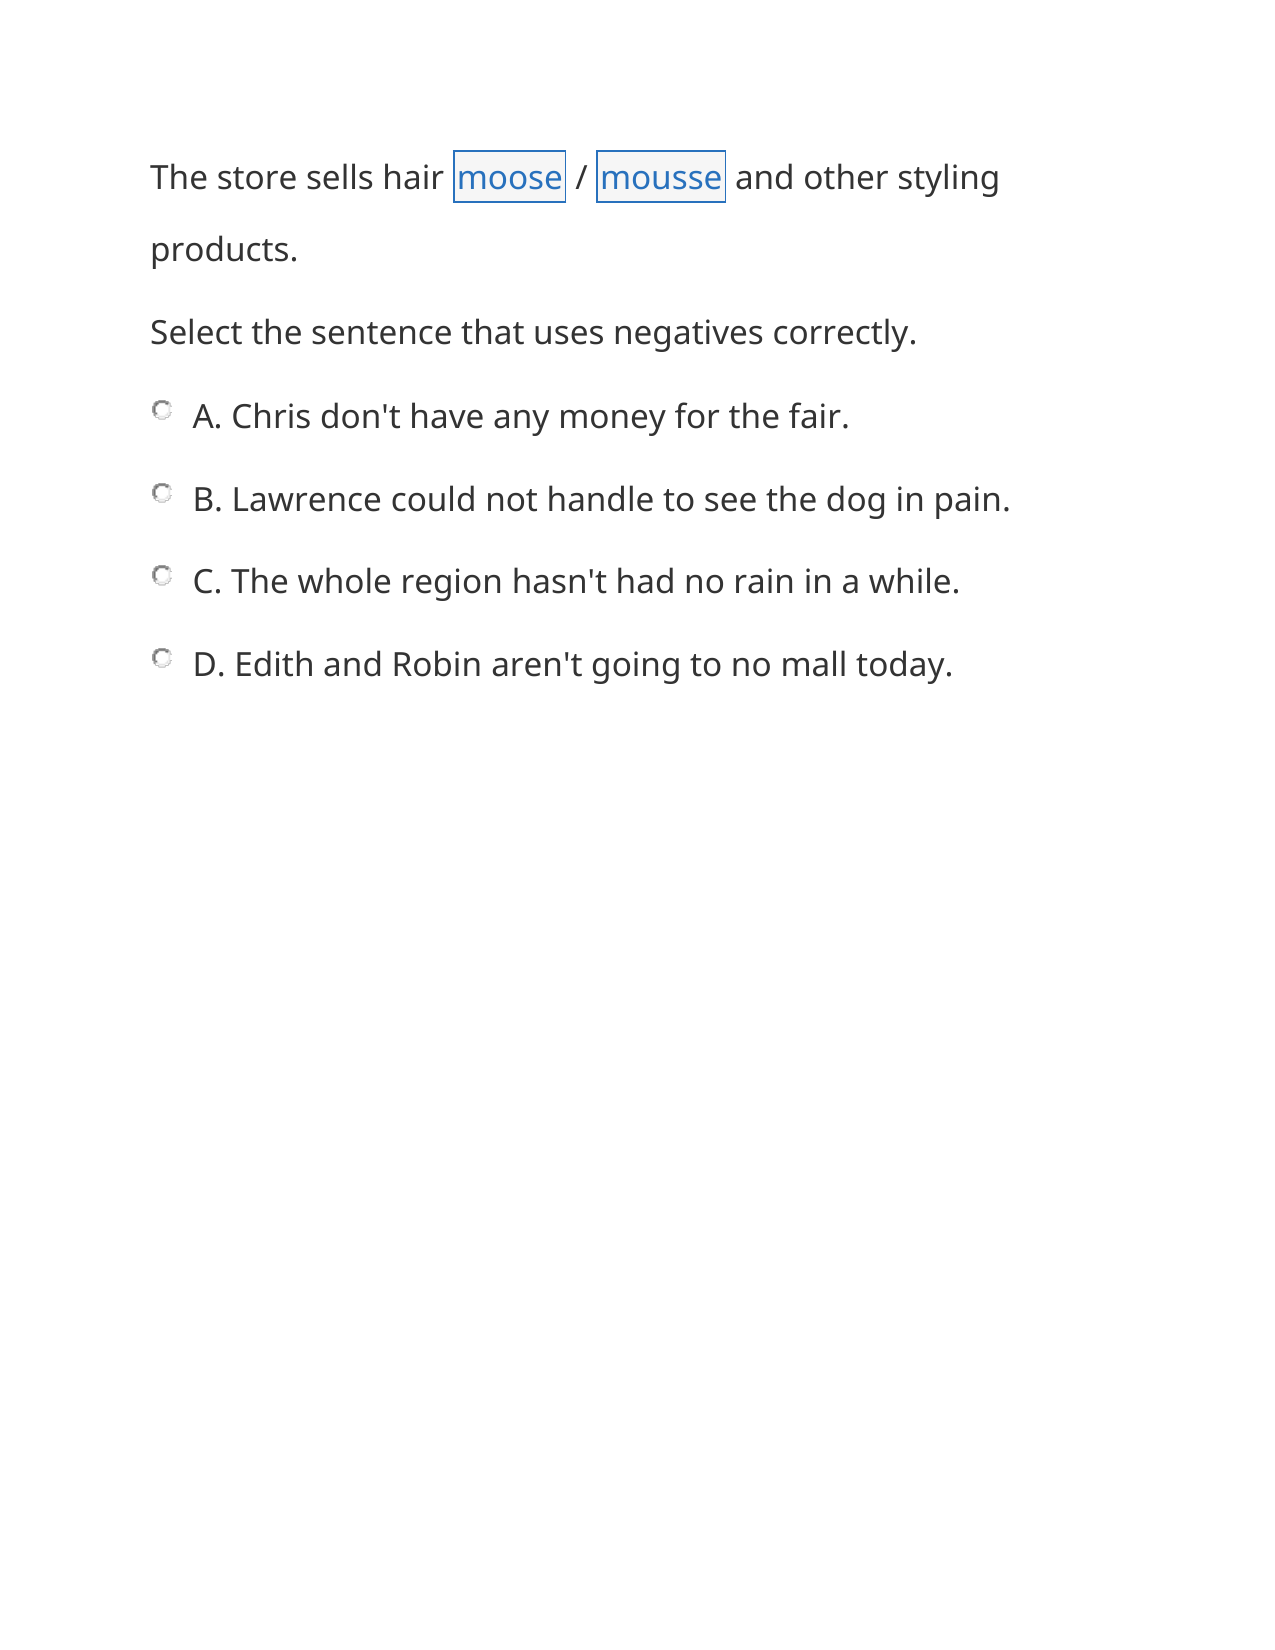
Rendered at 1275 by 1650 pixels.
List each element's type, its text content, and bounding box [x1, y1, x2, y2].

text C. The whole region hasn't had no rain in a while. [150, 558, 1125, 612]
text The store sells hair moose / mousse and other styling products. [150, 150, 1125, 271]
text B. Lawrence could not handle to see the dog in pain. [150, 476, 1125, 529]
text D. Edith and Robin aren't going to no mall today. [150, 641, 1125, 694]
text Select the sentence that uses negatives correctly. [150, 309, 1125, 354]
text A. Chris don't have any money for the fair. [150, 393, 1125, 447]
